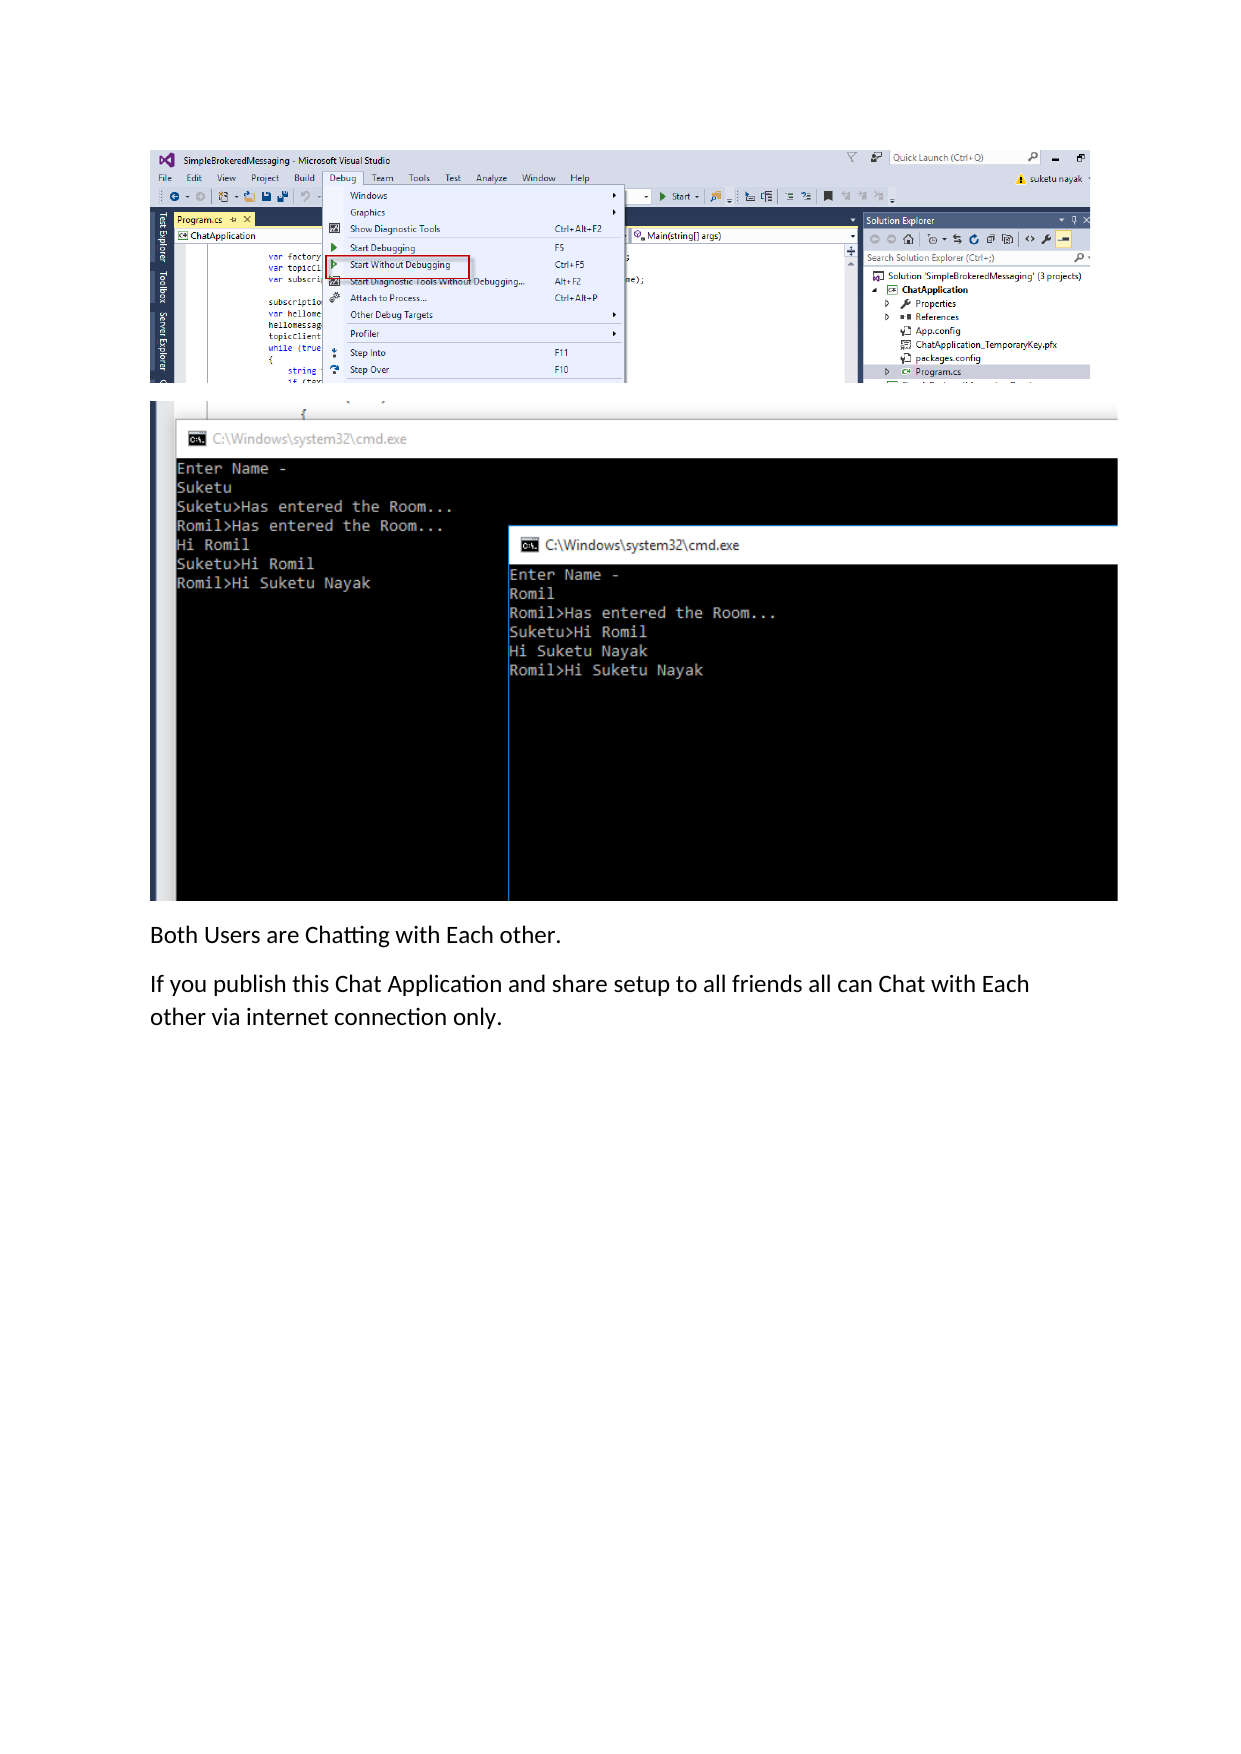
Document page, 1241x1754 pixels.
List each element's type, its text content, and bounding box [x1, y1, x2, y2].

text If you publish this Chat Application and share setup to all friends all can Chat with Each other via internet connection only. [150, 968, 1090, 1032]
picture [150, 401, 1118, 901]
text Both Users are Chatting with Each other. [150, 919, 1090, 949]
picture [150, 150, 1091, 383]
